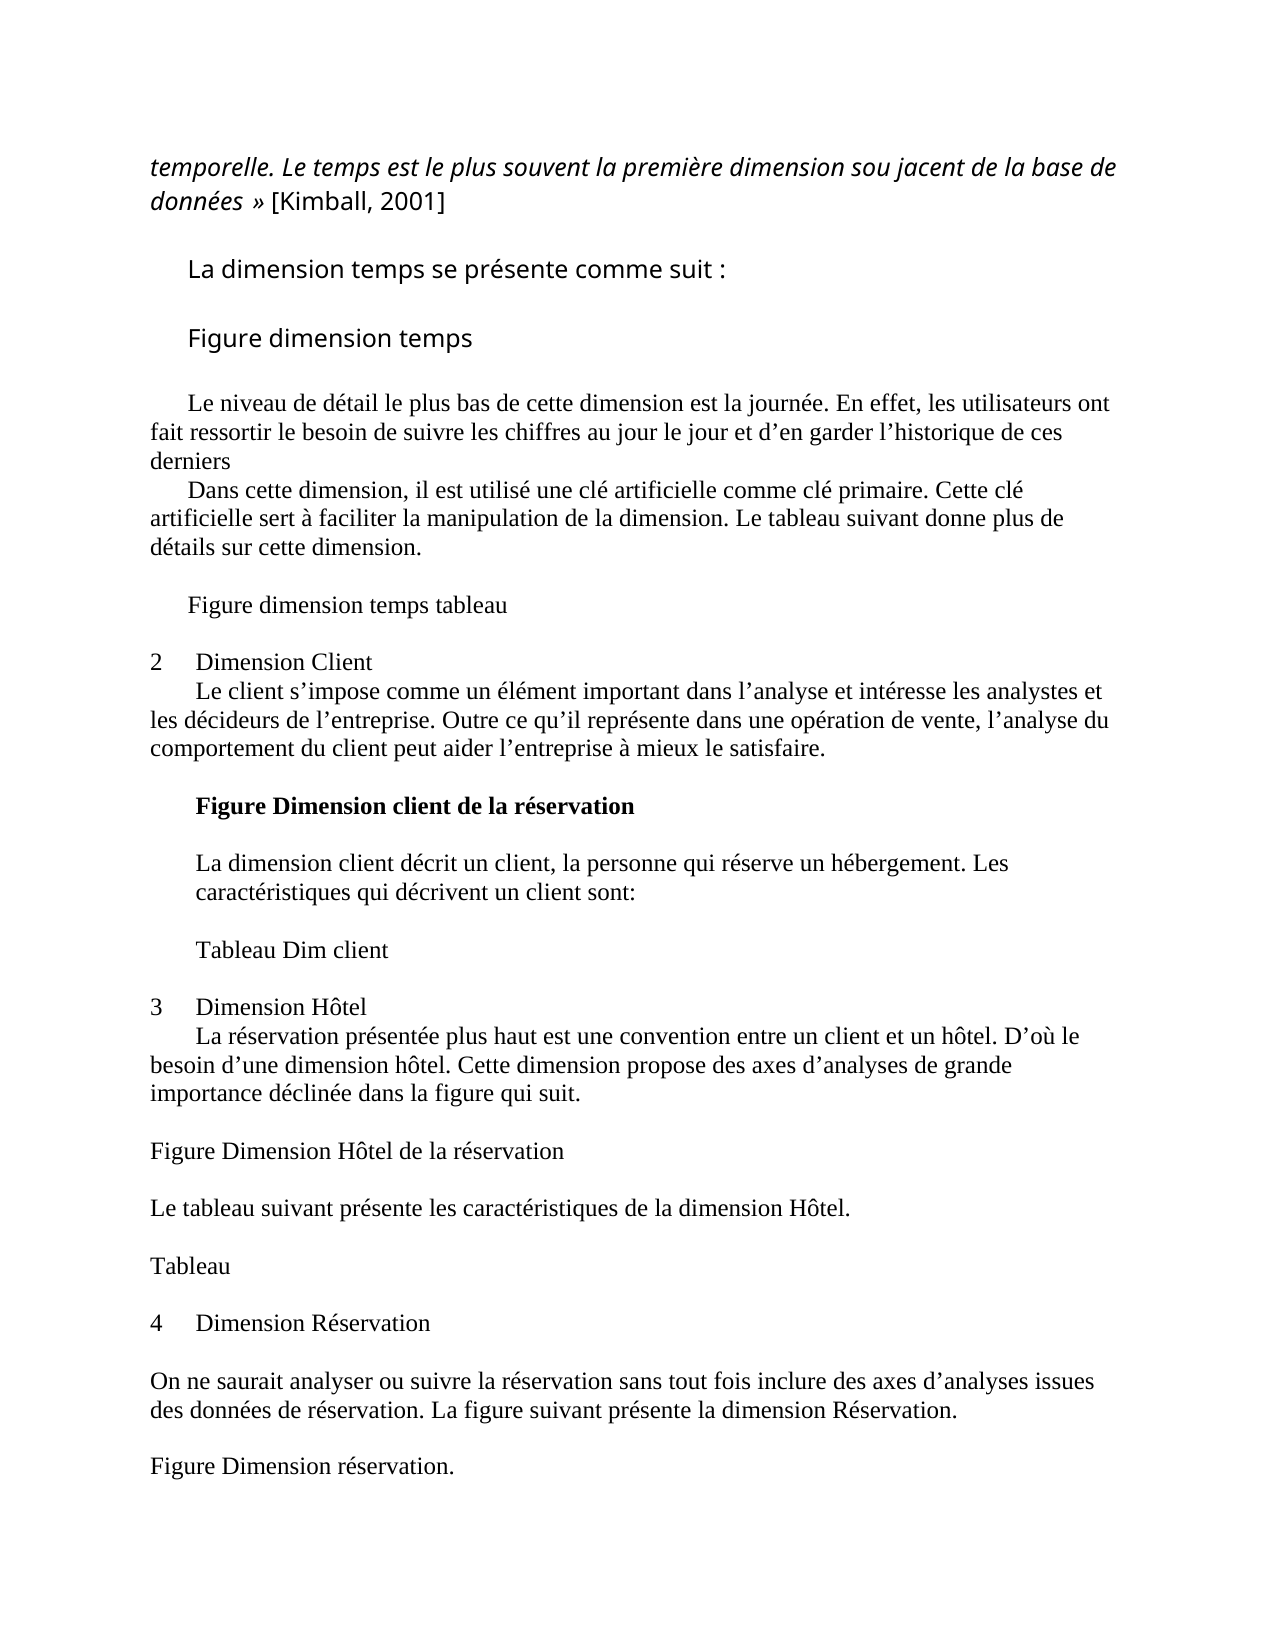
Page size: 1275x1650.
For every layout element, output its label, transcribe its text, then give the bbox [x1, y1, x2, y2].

text La dimension temps se présente comme suit : [150, 252, 1125, 286]
text Figure Dimension réservation. [150, 1451, 1125, 1480]
text Le client s’impose comme un élément important dans l’analyse et intéresse les analystes et les décideurs de l’entreprise. Outre ce qu’il représente dans une opération de vente, l’analyse du comportement du client peut aider l’entreprise à mieux le satisfaire. [150, 676, 1125, 762]
text On ne saurait analyser ou suivre la réservation sans tout fois inclure des axes d’analyses issues des données de réservation. La figure suivant présente la dimension Réservation. [150, 1366, 1125, 1423]
text Tableau [150, 1251, 1125, 1280]
list Dimension Hôtel [150, 992, 1125, 1021]
list Figure Dimension client de la réservation [195, 791, 1125, 820]
text Figure dimension temps [150, 320, 1125, 354]
text Le tableau suivant présente les caractéristiques de la dimension Hôtel. [150, 1193, 1125, 1222]
list Dimension Client [150, 647, 1125, 676]
text Figure dimension temps tableau [150, 590, 1125, 618]
text Figure Dimension Hôtel de la réservation [150, 1136, 1125, 1165]
list La dimension client décrit un client, la personne qui réserve un hébergement. Les caractéristiques qui décrivent un client sont: [195, 848, 1125, 906]
text Dans cette dimension, il est utilisé une clé artificielle comme clé primaire. Cette clé artificielle sert à faciliter la manipulation de la dimension. Le tableau suivant donne plus de détails sur cette dimension. [150, 475, 1125, 561]
list Dimension Réservation [150, 1308, 1125, 1337]
list Tableau Dim client [195, 935, 1125, 963]
text La réservation présentée plus haut est une convention entre un client et un hôtel. D’où le besoin d’une dimension hôtel. Cette dimension propose des axes d’analyses de grande importance déclinée dans la figure qui suit. [150, 1021, 1125, 1107]
